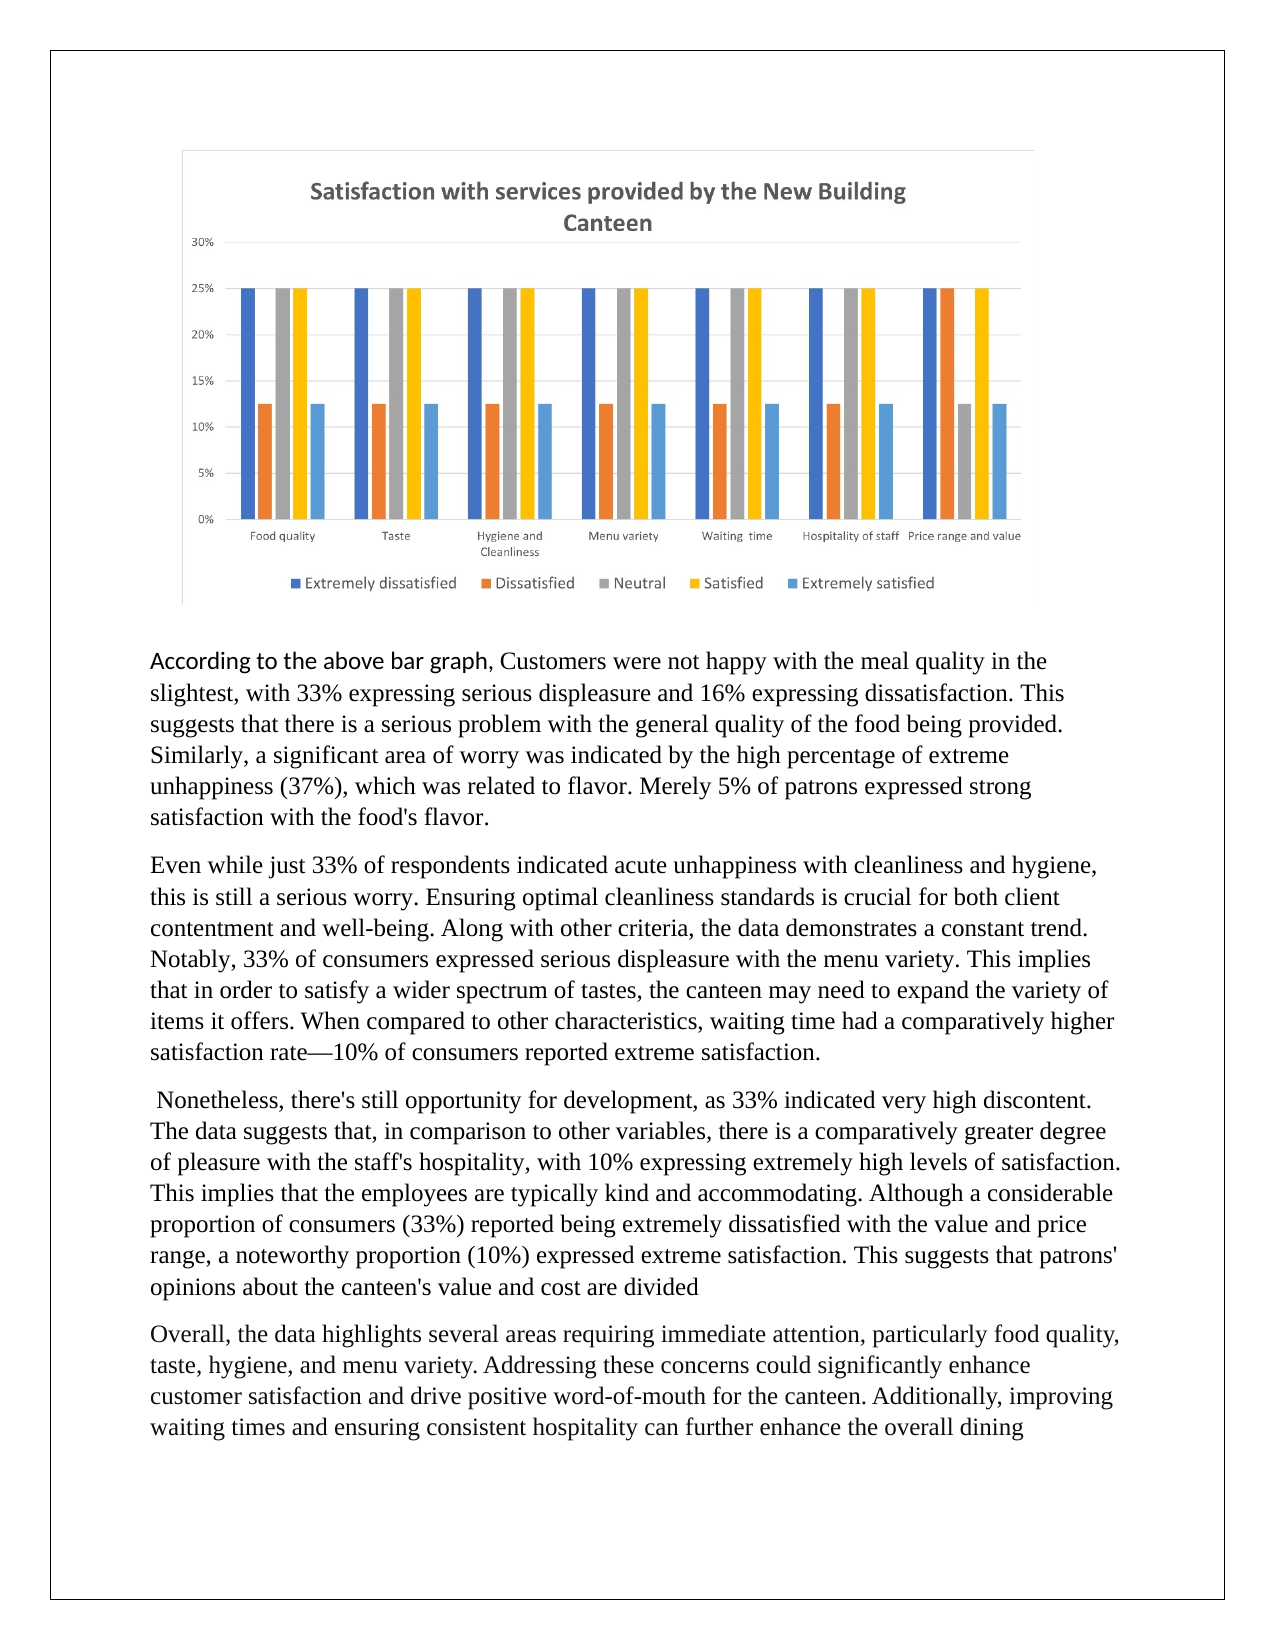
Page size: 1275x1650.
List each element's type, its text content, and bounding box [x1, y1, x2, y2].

text Even while just 33% of respondents indicated acute unhappiness with cleanliness and hygiene, this is still a serious worry. Ensuring optimal cleanliness standards is crucial for both client contentment and well-being. Along with other criteria, the data demonstrates a constant trend. Notably, 33% of consumers expressed serious displeasure with the menu variety. This implies that in order to satisfy a wider spectrum of tastes, the canteen may need to expand the variety of items it offers. When compared to other characteristics, waiting time had a comparatively higher satisfaction rate—10% of consumers reported extreme satisfaction. [150, 851, 1125, 1066]
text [150, 1319, 1125, 1441]
picture [181, 150, 1033, 603]
text Nonetheless, there's still opportunity for development, as 33% indicated very high discontent. The data suggests that, in comparison to other variables, there is a comparatively greater degree of pleasure with the staff's hospitality, with 10% expressing extremely high levels of satisfaction. This implies that the employees are typically kind and accommodating. Although a considerable proportion of consumers (33%) reported being extremely dissatisfied with the value and price range, a noteworthy proportion (10%) expressed extreme satisfaction. This suggests that patrons' opinions about the canteen's value and cost are divided [150, 1085, 1125, 1300]
text According to the above bar graph, Customers were not happy with the meal quality in the slightest, with 33% expressing serious displeasure and 16% expressing dissatisfaction. This suggests that there is a serious problem with the general quality of the food being provided. Similarly, a significant area of worry was indicated by the high percentage of extreme unhappiness (37%), which was related to flavor. Merely 5% of patrons expressed strong satisfaction with the food's flavor. [150, 296, 1125, 832]
